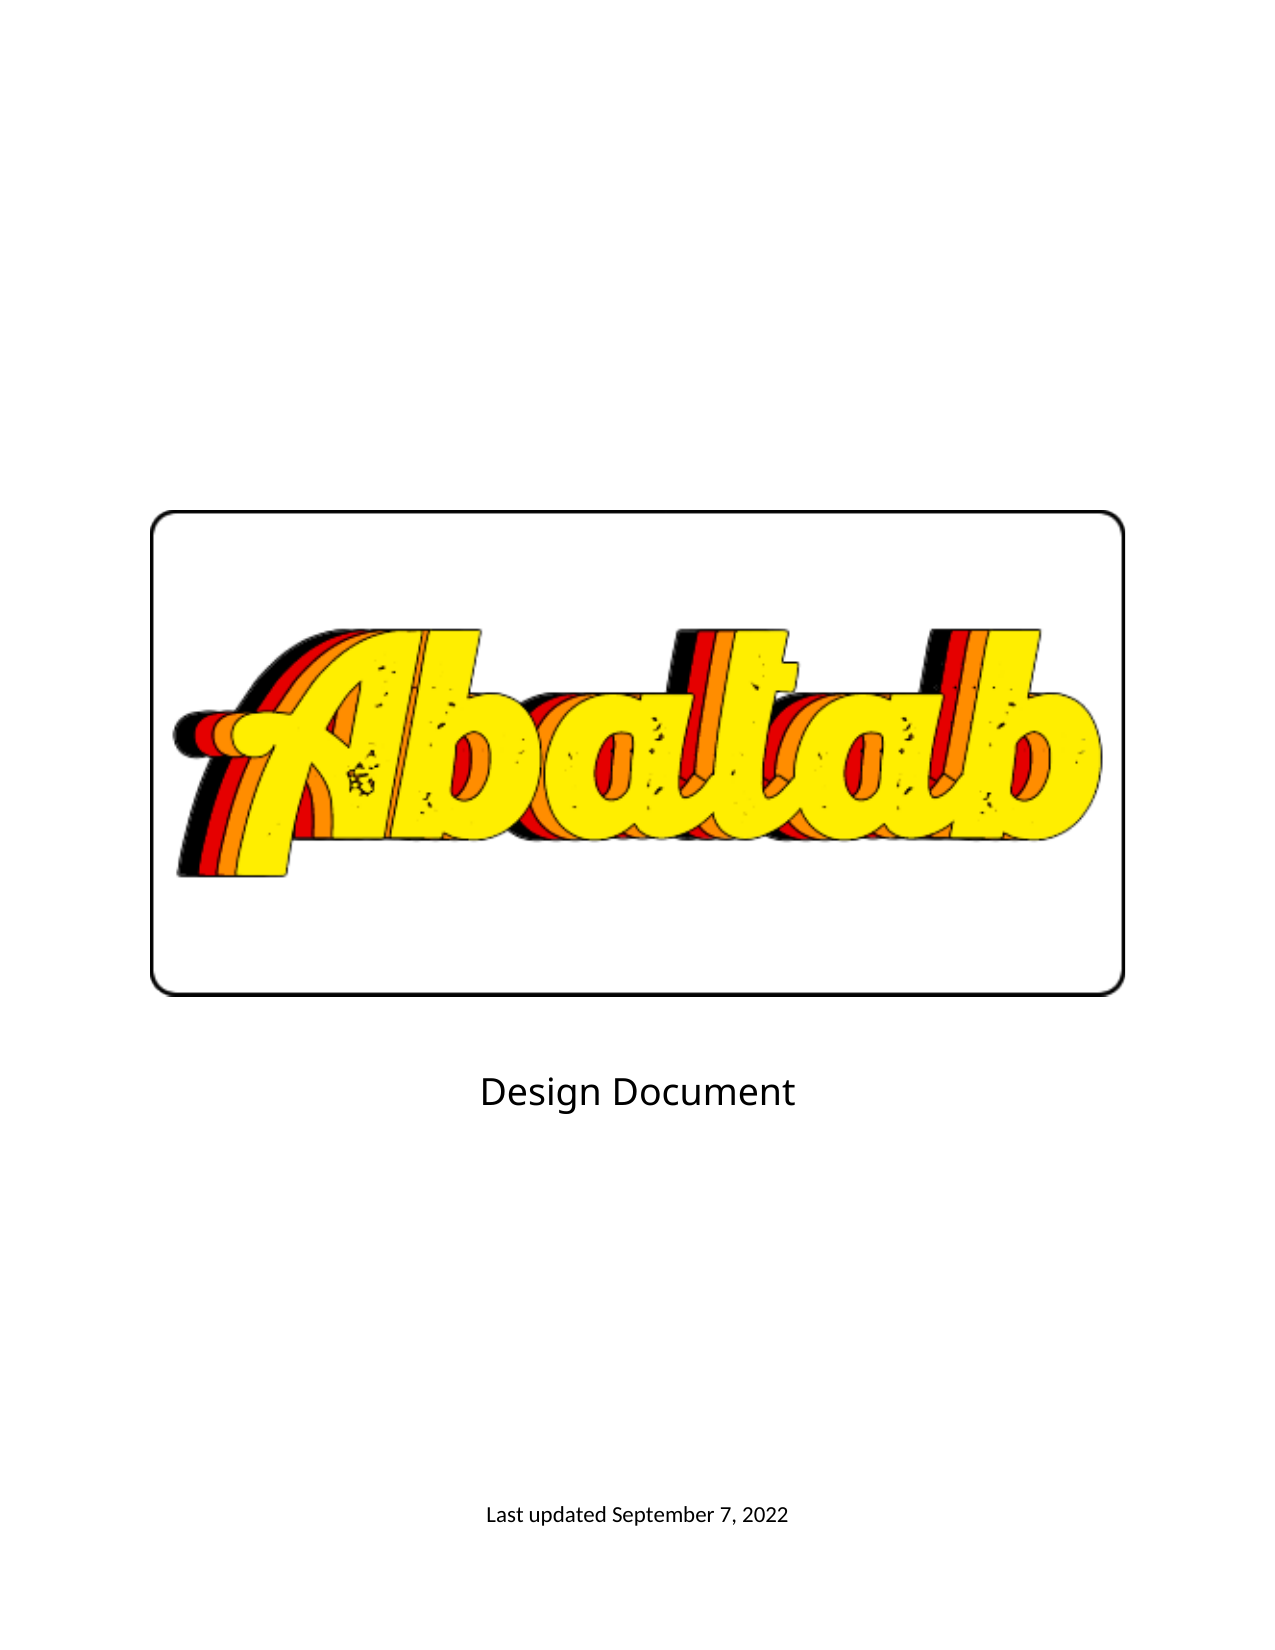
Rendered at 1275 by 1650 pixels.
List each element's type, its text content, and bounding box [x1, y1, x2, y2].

text Design Document [150, 1066, 1125, 1117]
picture [150, 510, 1125, 997]
